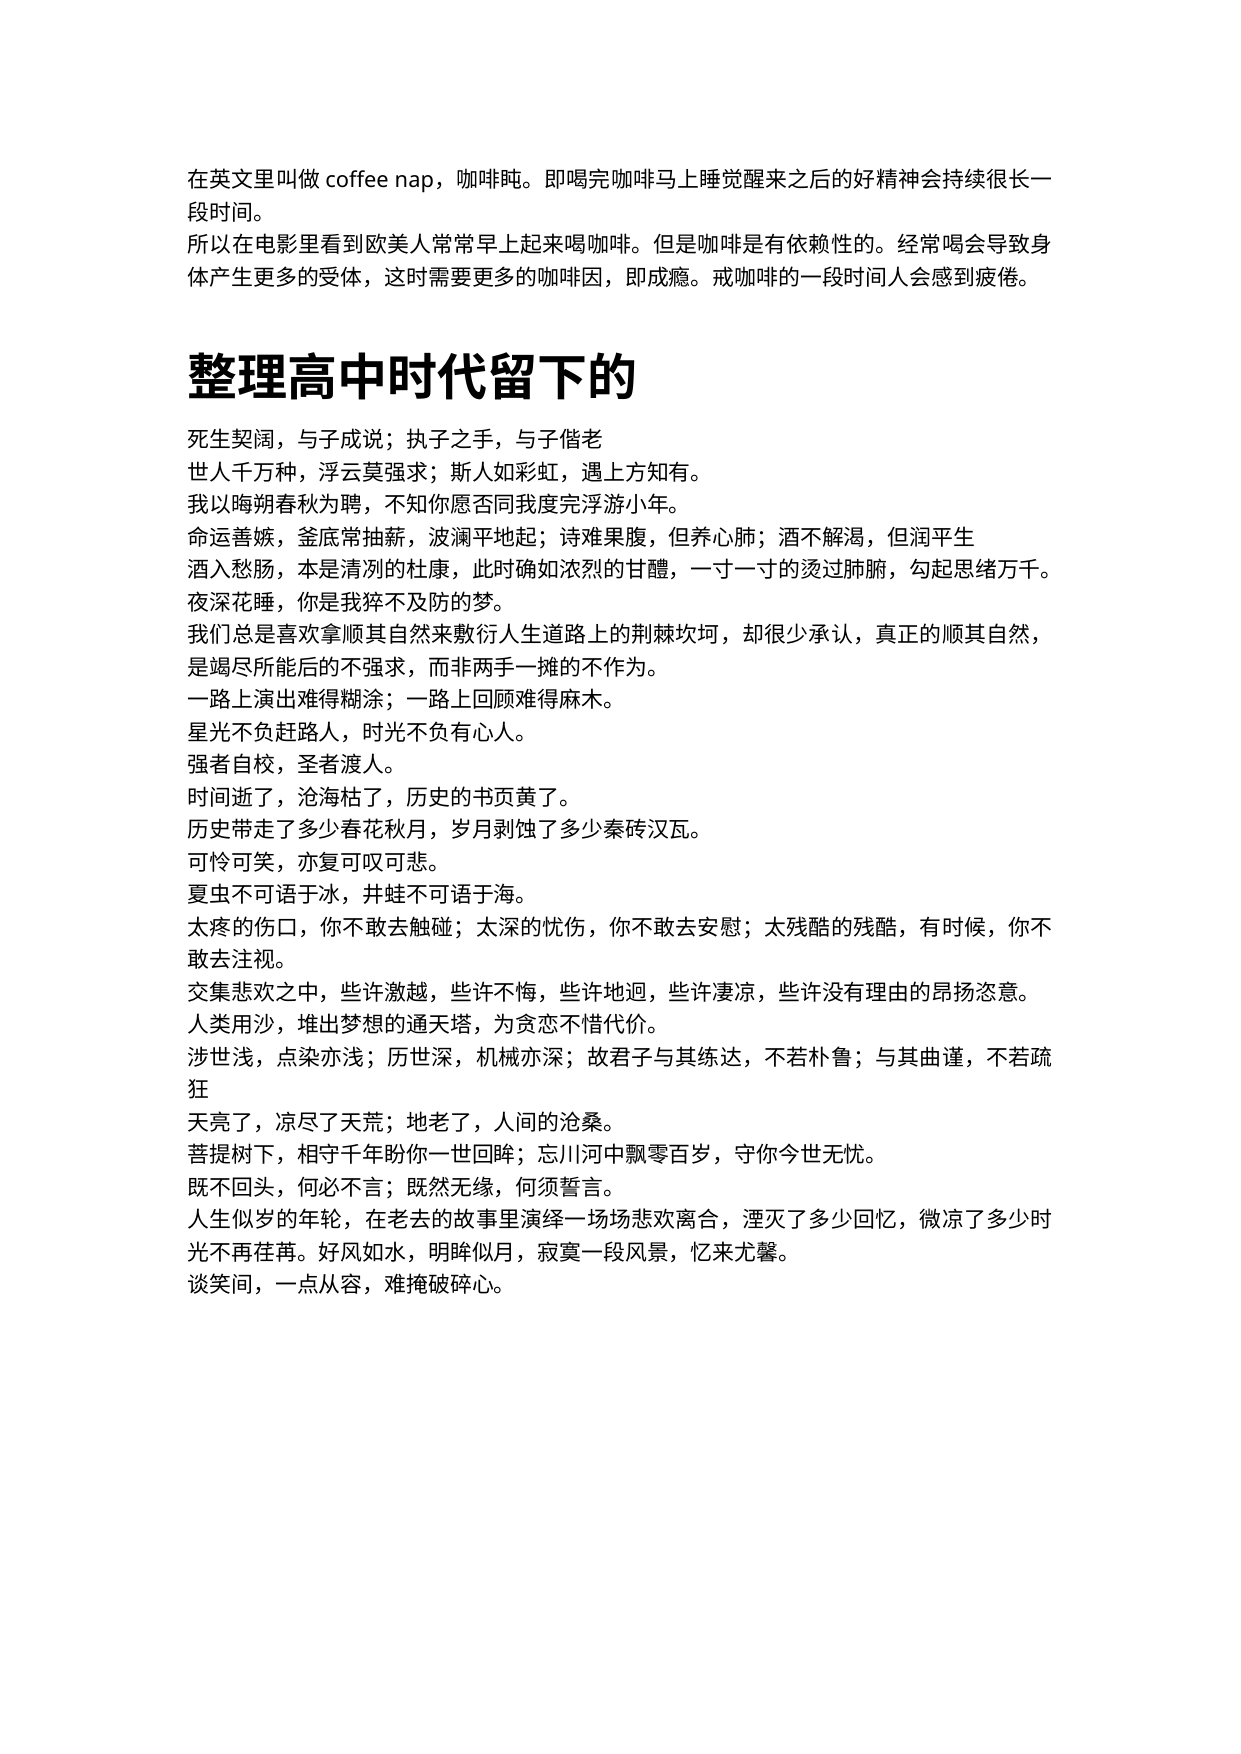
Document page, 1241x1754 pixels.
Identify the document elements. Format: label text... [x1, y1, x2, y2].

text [187, 162, 1053, 292]
text 整理高中时代留下的 死生契阔，与子成说；执子之手，与子偕老 世人千万种，浮云莫强求；斯人如彩虹，遇上方知有。 我以晦朔春秋为聘，不知你愿否同我度完浮游小年。 命运善嫉，釜底常抽薪，波澜平地起；诗难果腹，但养心肺；酒不解渴，但润平生 酒入愁肠，本是清冽的杜康，此时确如浓烈的甘醴，一寸一寸的烫过肺腑，勾起思绪万千。 夜深花睡，你是我猝不及防的梦。 我们总是喜欢拿顺其自然来敷衍人生道路上的荆棘坎坷，却很少承认，真正的顺其自然，是竭尽所能后的不强求，而非两手一摊的不作为。 一路上演出难得糊涂；一路上回顾难得麻木。 星光不负赶路人，时光不负有心人。 强者自校，圣者渡人。 时间逝了，沧海枯了，历史的书页黄了。 历史带走了多少春花秋月，岁月剥蚀了多少秦砖汉瓦。 可怜可笑，亦复可叹可悲。 夏虫不可语于冰，井蛙不可语于海。 太疼的伤口，你不敢去触碰；太深的忧伤，你不敢去安慰；太残酷的残酷，有时候，你不敢去注视。 交集悲欢之中，些许激越，些许不悔，些许地迥，些许凄凉，些许没有理由的昂扬恣意。 人类用沙，堆出梦想的通天塔，为贪恋不惜代价。 涉世浅，点染亦浅；历世深，机械亦深；故君子与其练达，不若朴鲁；与其曲谨，不若疏狂 天亮了，凉尽了天荒；地老了，人间的沧桑。 菩提树下，相守千年盼你一世回眸；忘川河中飘零百岁，守你今世无忧。 既不回头，何必不言；既然无缘，何须誓言。 人生似岁的年轮，在老去的故事里演绎一场场悲欢离合，湮灭了多少回忆，微凉了多少时光不再荏苒。好风如水，明眸似月，寂寞一段风景，忆来尤馨。 谈笑间，一点从容，难掩破碎心。 [187, 324, 1053, 1299]
